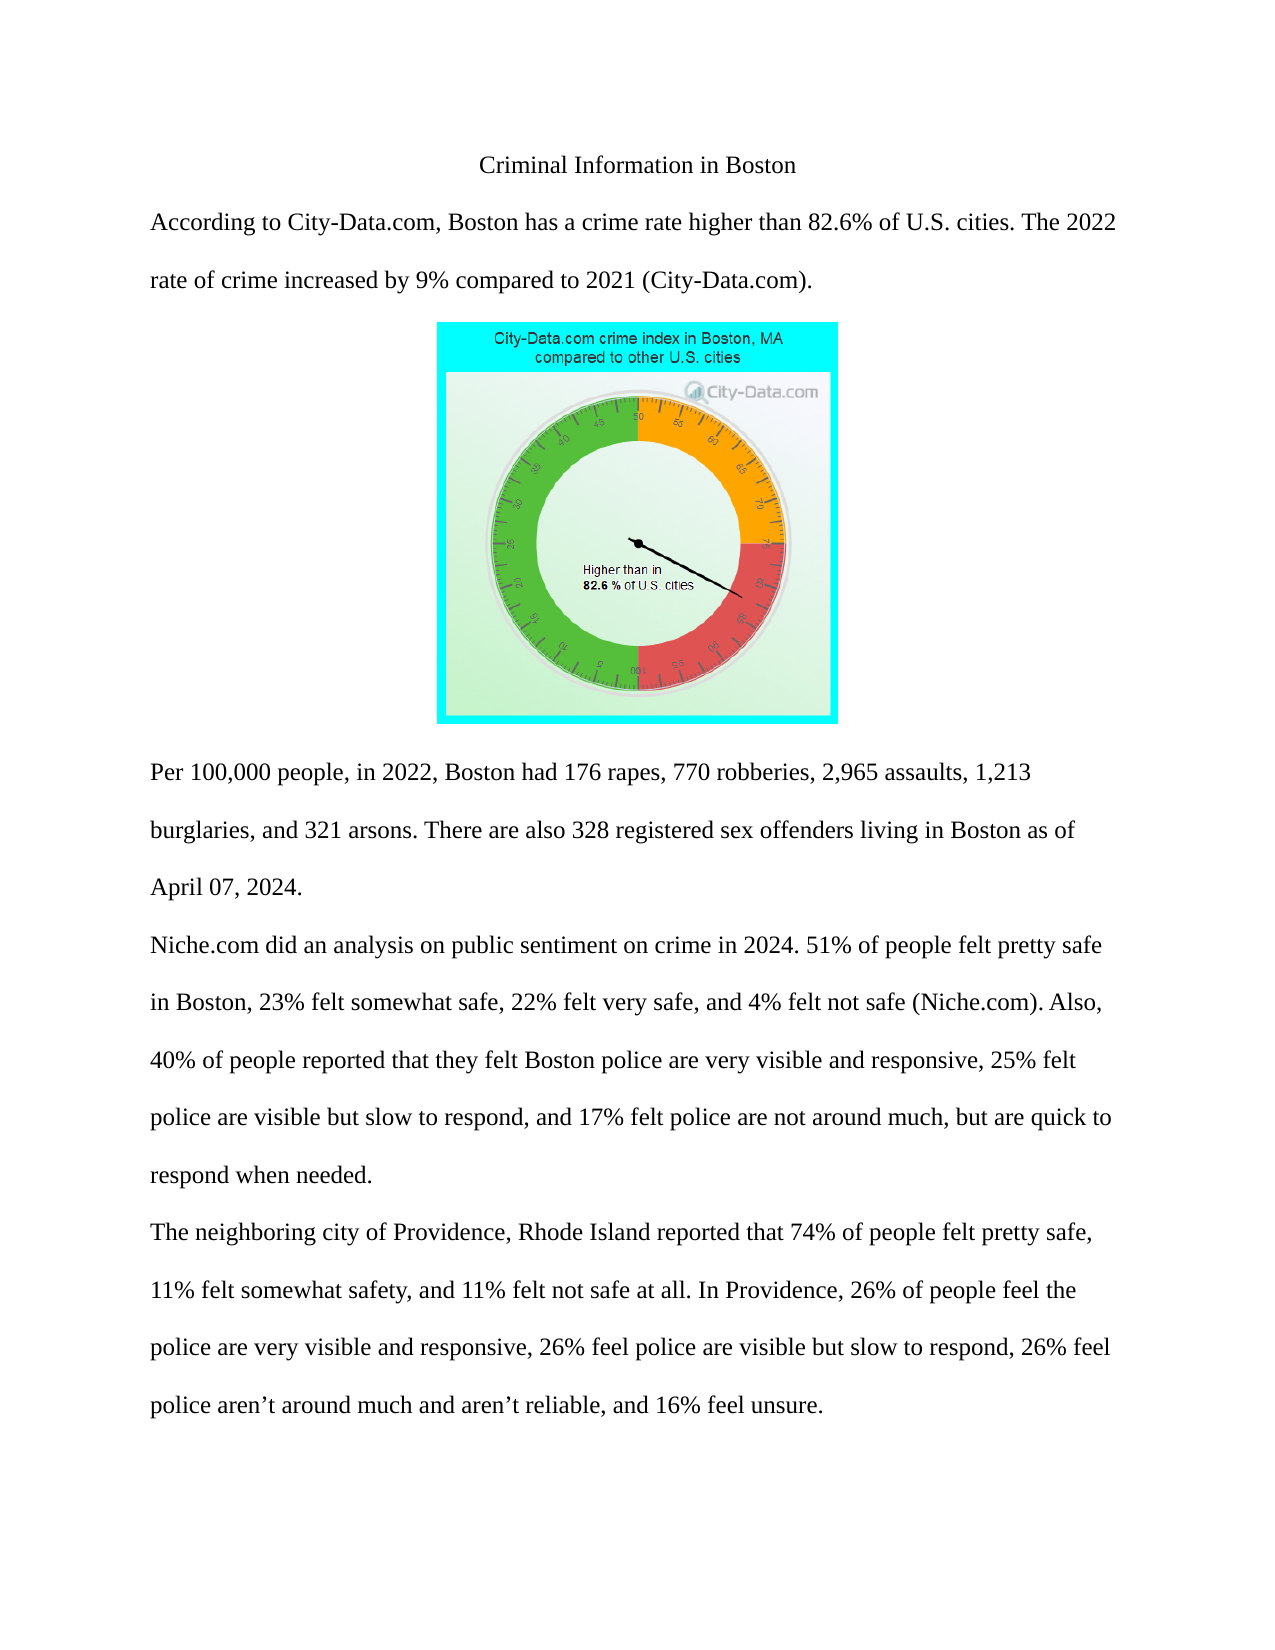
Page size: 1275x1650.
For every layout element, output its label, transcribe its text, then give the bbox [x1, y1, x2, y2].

text Niche.com did an analysis on public sentiment on crime in 2024. 51% of people felt pretty safe in Boston, 23% felt somewhat safe, 22% felt very safe, and 4% felt not safe (Niche.com). Also, 40% of people reported that they felt Boston police are very visible and responsive, 25% felt police are visible but slow to respond, and 17% felt police are not around much, but are quick to respond when needed. [150, 930, 1125, 1189]
picture [437, 322, 838, 724]
text According to City-Data.com, Boston has a crime rate higher than 82.6% of U.S. cities. The 2022 rate of crime increased by 9% compared to 2021 (City-Data.com). [150, 207, 1125, 294]
text The neighboring city of Providence, Rhode Island reported that 74% of people felt pretty safe, 11% felt somewhat safety, and 11% felt not safe at all. In Providence, 26% of people feel the police are very visible and responsive, 26% feel police are visible but slow to respond, 26% feel police aren’t around much and aren’t reliable, and 16% feel unsure. [150, 1217, 1125, 1419]
text Criminal Information in Boston [150, 150, 1125, 179]
text Per 100,000 people, in 2022, Boston had 176 rapes, 770 robberies, 2,965 assaults, 1,213 burglaries, and 321 arsons. There are also 328 registered sex offenders living in Boston as of April 07, 2024. [150, 757, 1125, 901]
